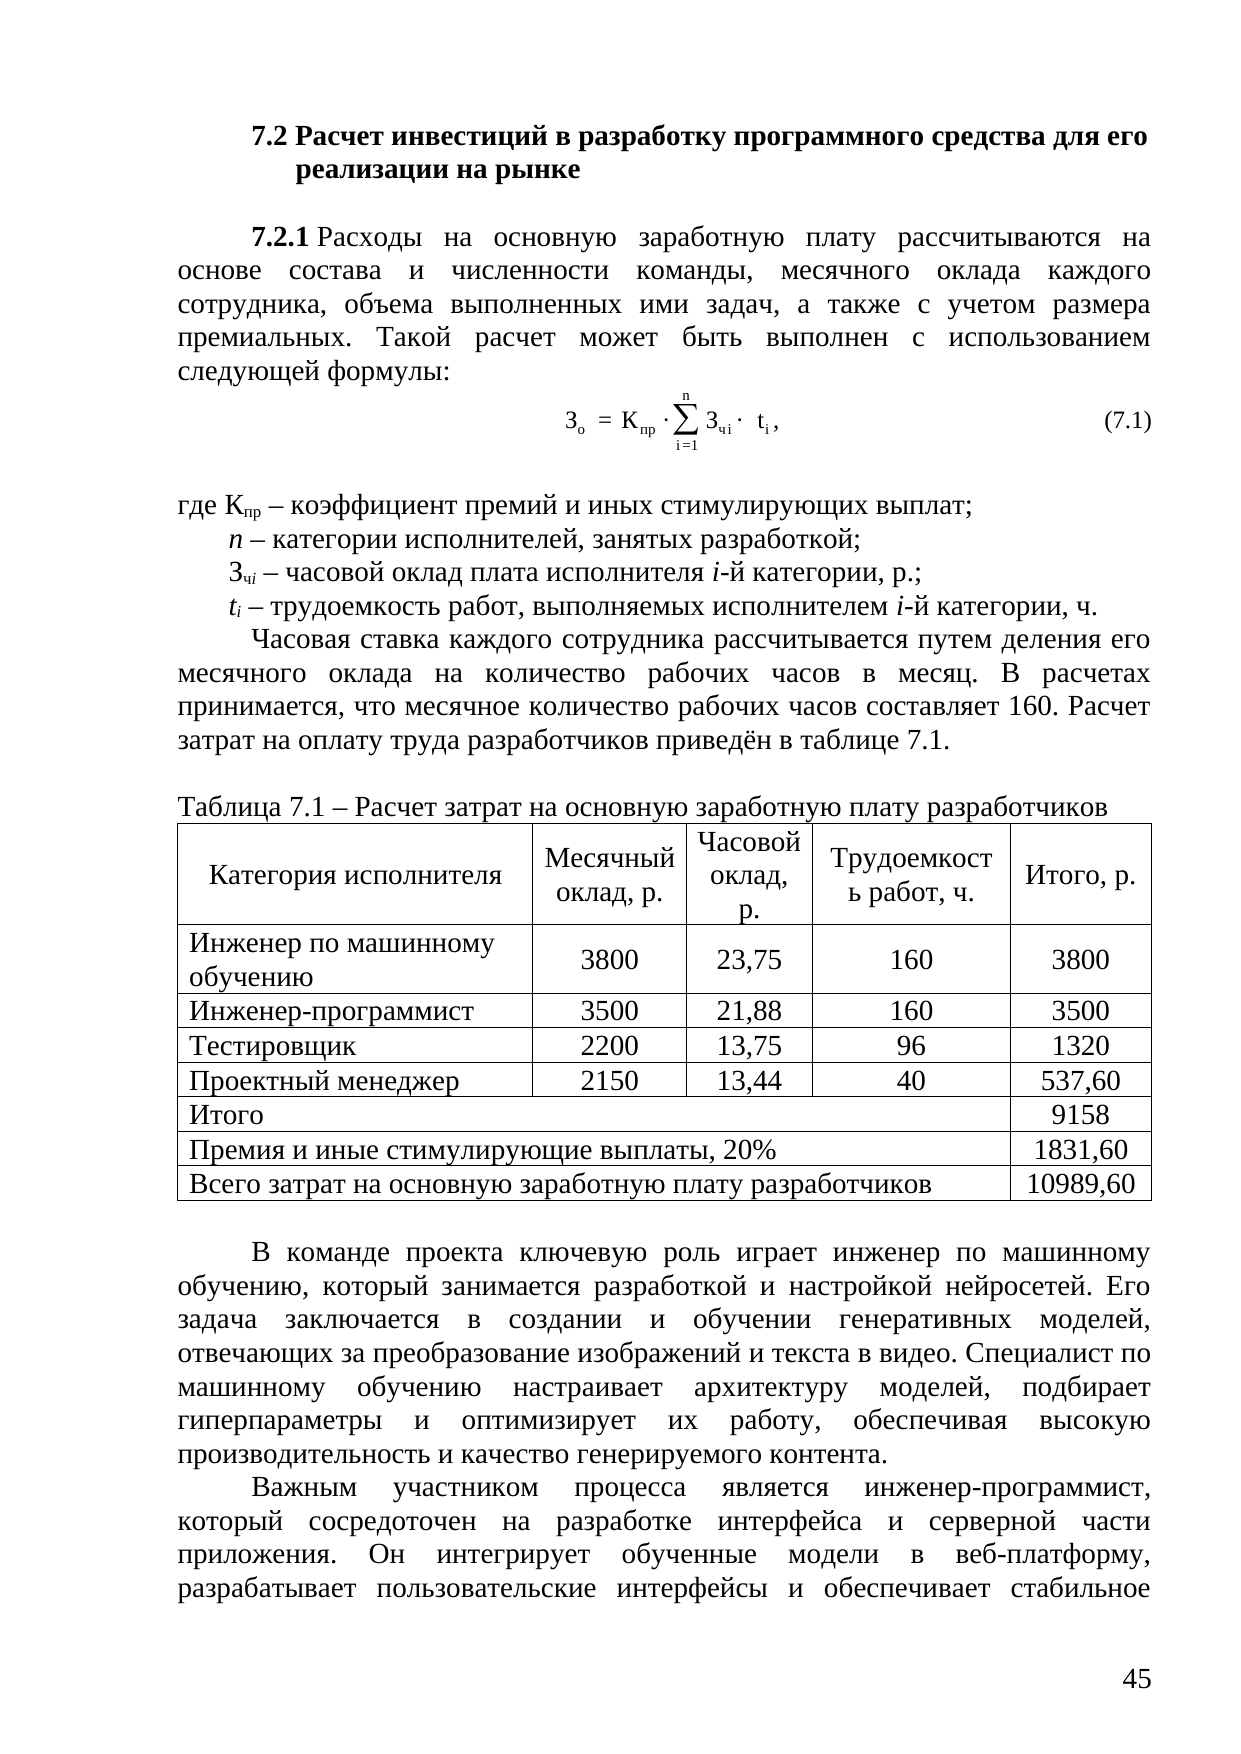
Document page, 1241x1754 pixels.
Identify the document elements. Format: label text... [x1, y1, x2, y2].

table_header Часовой оклад, р. [687, 824, 812, 924]
table_cell Инженер-программист [178, 994, 532, 1027]
table_cell 21,88 [687, 994, 812, 1027]
table_cell 2200 [533, 1028, 686, 1062]
table_cell 3800 [1011, 925, 1151, 992]
text ti – трудоемкость работ, выполняемых исполнителем i-й категории, ч. [177, 588, 1152, 621]
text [177, 1469, 1152, 1603]
table_cell 13,44 [687, 1063, 812, 1096]
table_cell 96 [813, 1028, 1010, 1062]
subtitle 7.2 Расчет инвестиций в разработку программного средства для его реализации на рынке [251, 118, 1152, 185]
text 7.2.1 Расходы на основную заработную плату рассчитываются на основе состава и численности команды, месячного оклада каждого сотрудника, объема выполненных ими задач, а также с учетом размера премиальных. Такой расчет может быть выполнен с использованием следующей формулы: [177, 219, 1152, 386]
table_header Месячный оклад, р. [533, 824, 686, 924]
table_cell 10989,60 [1011, 1166, 1151, 1200]
text где Кпр – коэффициент премий и иных стимулирующих выплат; [177, 487, 1152, 521]
text Часовая ставка каждого сотрудника рассчитывается путем деления его месячного оклада на количество рабочих часов в месяц. В расчетах принимается, что месячное количество рабочих часов составляет 160. Расчет затрат на оплату труда разработчиков приведён в таблице 7.1. [177, 621, 1152, 756]
table_header Категория исполнителя [178, 824, 532, 924]
table_cell Инженер по машинному обучению [178, 925, 532, 992]
table_header Итого, р. [1011, 824, 1151, 924]
table_cell Проектный менеджер [178, 1063, 532, 1096]
table_cell 1831,60 [1011, 1132, 1151, 1165]
table_cell 3800 [533, 925, 686, 992]
table_cell 2150 [533, 1063, 686, 1096]
table_header Трудоемкость работ, ч. [813, 824, 1010, 924]
text В команде проекта ключевую роль играет инженер по машинному обучению, который занимается разработкой и настройкой нейросетей. Его задача заключается в создании и обучении генеративных моделей, отвечающих за преобразование изображений и текста в видео. Специалист по машинному обучению настраивает архитектуру моделей, подбирает гиперпараметры и оптимизирует их работу, обеспечивая высокую производительность и качество генерируемого контента. [177, 1234, 1152, 1469]
table_cell Тестировщик [178, 1028, 532, 1062]
table_cell Всего затрат на основную заработную плату разработчиков [178, 1166, 1010, 1200]
table_cell 9158 [1011, 1097, 1151, 1131]
table_cell 160 [813, 994, 1010, 1027]
table_cell 13,75 [687, 1028, 812, 1062]
table_cell 3500 [1011, 994, 1151, 1027]
table_cell 3500 [533, 994, 686, 1027]
table_cell 40 [813, 1063, 1010, 1096]
table_cell Премия и иные стимулирующие выплаты, 20% [178, 1132, 1010, 1165]
text Таблица 7.1 – Расчет затрат на основную заработную плату разработчиков [177, 789, 1152, 823]
table_cell 160 [813, 925, 1010, 992]
text Зчi – часовой оклад плата исполнителя i-й категории, р.; [177, 554, 1152, 588]
table_cell 537,60 [1011, 1063, 1151, 1096]
text n – категории исполнителей, занятых разработкой; [177, 521, 1152, 554]
table_cell 1320 [1011, 1028, 1151, 1062]
table_cell Итого [178, 1097, 1010, 1131]
table_cell 23,75 [687, 925, 812, 992]
